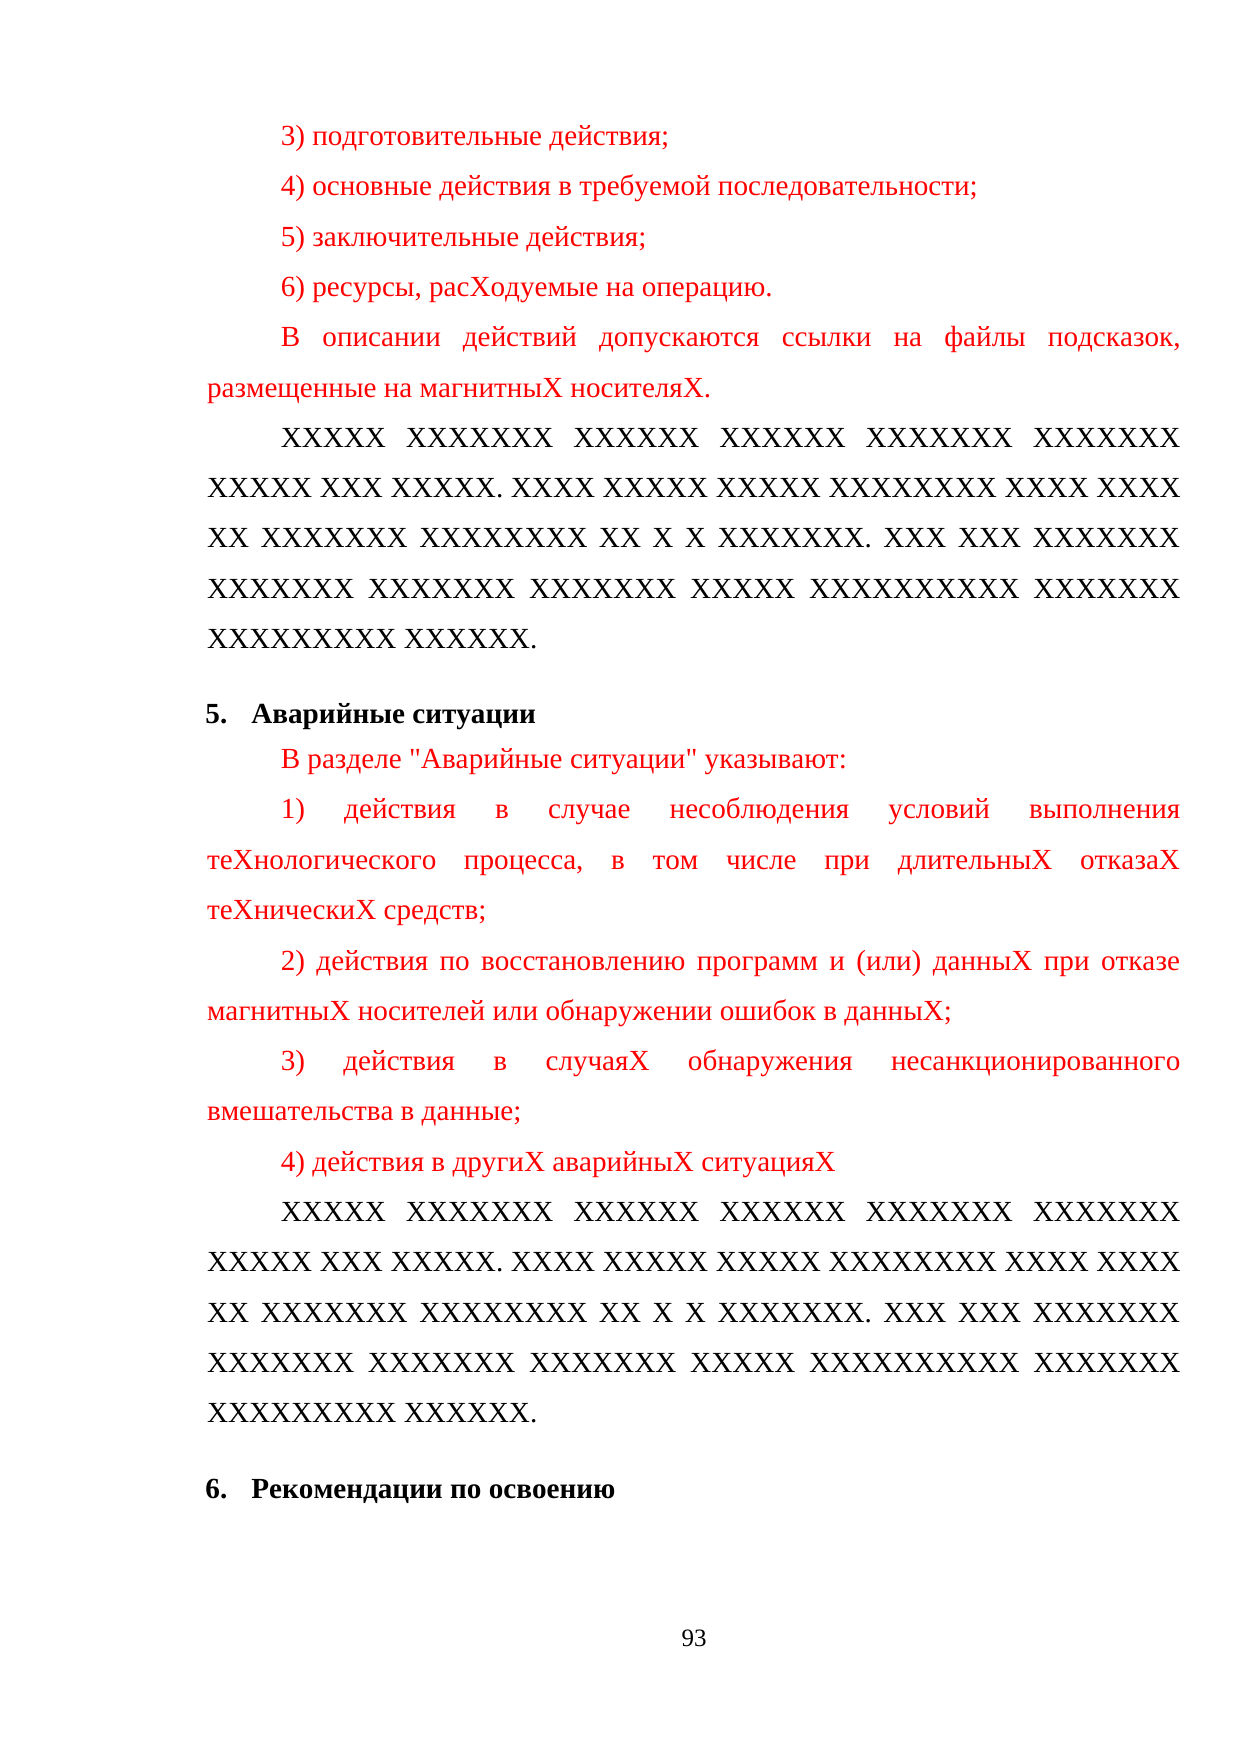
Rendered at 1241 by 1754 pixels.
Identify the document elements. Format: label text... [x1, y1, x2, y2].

text 4) действия в другиX аварийныX ситуацияX [207, 1144, 1181, 1177]
text 3) действия в случаяX обнаружения несанкционированного вмешательства в данные; [207, 1043, 1181, 1127]
text 5) заключительные действия; [207, 219, 1181, 252]
text В описании действий допускаются ссылки на файлы подсказок, размещенные на магнитныX носителяX. [207, 319, 1181, 403]
text 1) действия в случае несоблюдения условий выполнения теXнологического процесса, в том числе при длительныX отказаX теXническиX средств; [207, 792, 1181, 926]
text 2) действия по восстановлению программ и (или) данныX при отказе магнитныX носителей или обнаружении ошибок в данныX; [207, 943, 1181, 1026]
subtitle Аварийные ситуации [205, 697, 1181, 730]
text 4) основные действия в требуемой последовательности; [207, 168, 1181, 202]
subtitle Рекомендации по освоению [205, 1471, 1181, 1504]
text В разделе "Аварийные ситуации" указывают: [207, 741, 1181, 775]
text 3) подготовительные действия; [207, 118, 1181, 152]
text 6) ресурсы, расXодуемые на операцию. [207, 269, 1181, 303]
